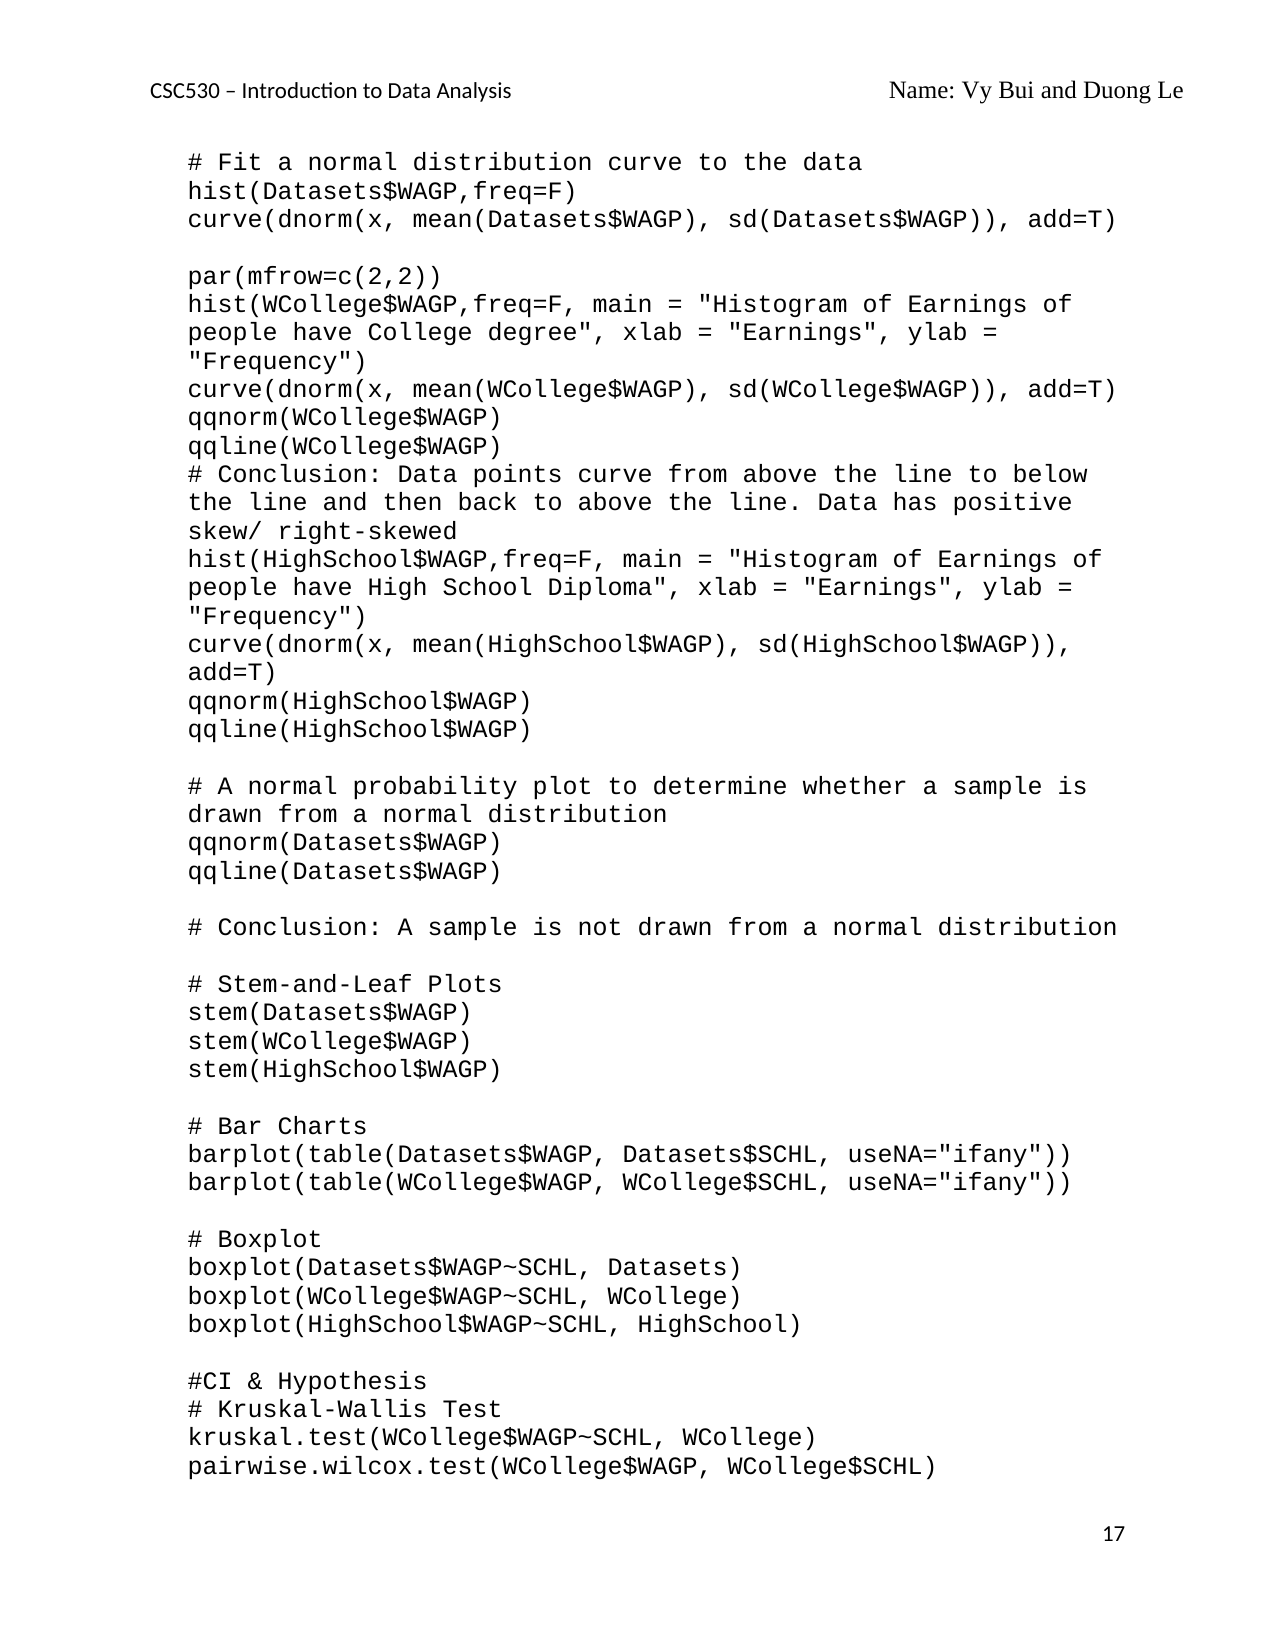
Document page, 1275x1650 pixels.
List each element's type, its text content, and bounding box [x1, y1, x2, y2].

list # Kruskal-Wallis Test [187, 1397, 1125, 1425]
list # A normal probability plot to determine whether a sample is drawn from a normal distribution [187, 773, 1125, 830]
list boxplot(HighSchool$WAGP~SCHL, HighSchool) [187, 1312, 1125, 1340]
list # Conclusion: A sample is not drawn from a normal distribution [187, 915, 1125, 943]
list qqline(WCollege$WAGP) [187, 433, 1125, 462]
list qqnorm(Datasets$WAGP) [187, 830, 1125, 858]
list stem(HighSchool$WAGP) [187, 1057, 1125, 1085]
list curve(dnorm(x, mean(WCollege$WAGP), sd(WCollege$WAGP)), add=T) [187, 377, 1125, 405]
list #CI & Hypothesis [187, 1368, 1125, 1397]
list pairwise.wilcox.test(WCollege$WAGP, WCollege$SCHL) [187, 1453, 1125, 1482]
list kruskal.test(WCollege$WAGP~SCHL, WCollege) [187, 1425, 1125, 1453]
list par(mfrow=c(2,2)) [187, 263, 1125, 292]
list # Conclusion: Data points curve from above the line to below the line and then back to above the line. Data has positive skew/ right-skewed [187, 462, 1125, 547]
list # Stem-and-Leaf Plots [187, 972, 1125, 1000]
list stem(WCollege$WAGP) [187, 1028, 1125, 1057]
list boxplot(WCollege$WAGP~SCHL, WCollege) [187, 1283, 1125, 1312]
list # Bar Charts [187, 1113, 1125, 1142]
list barplot(table(Datasets$WAGP, Datasets$SCHL, useNA="ifany")) [187, 1142, 1125, 1170]
list hist(Datasets$WAGP,freq=F) [187, 178, 1125, 207]
list qqline(Datasets$WAGP) [187, 858, 1125, 887]
list hist(WCollege$WAGP,freq=F, main = "Histogram of Earnings of people have College degree", xlab = "Earnings", ylab = "Frequency") [187, 292, 1125, 377]
list curve(dnorm(x, mean(HighSchool$WAGP), sd(HighSchool$WAGP)), add=T) [187, 632, 1125, 688]
list # Fit a normal distribution curve to the data [187, 150, 1125, 178]
list stem(Datasets$WAGP) [187, 1000, 1125, 1028]
list hist(HighSchool$WAGP,freq=F, main = "Histogram of Earnings of people have High School Diploma", xlab = "Earnings", ylab = "Frequency") [187, 547, 1125, 632]
list curve(dnorm(x, mean(Datasets$WAGP), sd(Datasets$WAGP)), add=T) [187, 207, 1125, 235]
list # Boxplot [187, 1227, 1125, 1255]
list qqnorm(HighSchool$WAGP) [187, 688, 1125, 717]
list boxplot(Datasets$WAGP~SCHL, Datasets) [187, 1255, 1125, 1283]
list barplot(table(WCollege$WAGP, WCollege$SCHL, useNA="ifany")) [187, 1170, 1125, 1198]
list qqline(HighSchool$WAGP) [187, 717, 1125, 745]
list qqnorm(WCollege$WAGP) [187, 405, 1125, 433]
